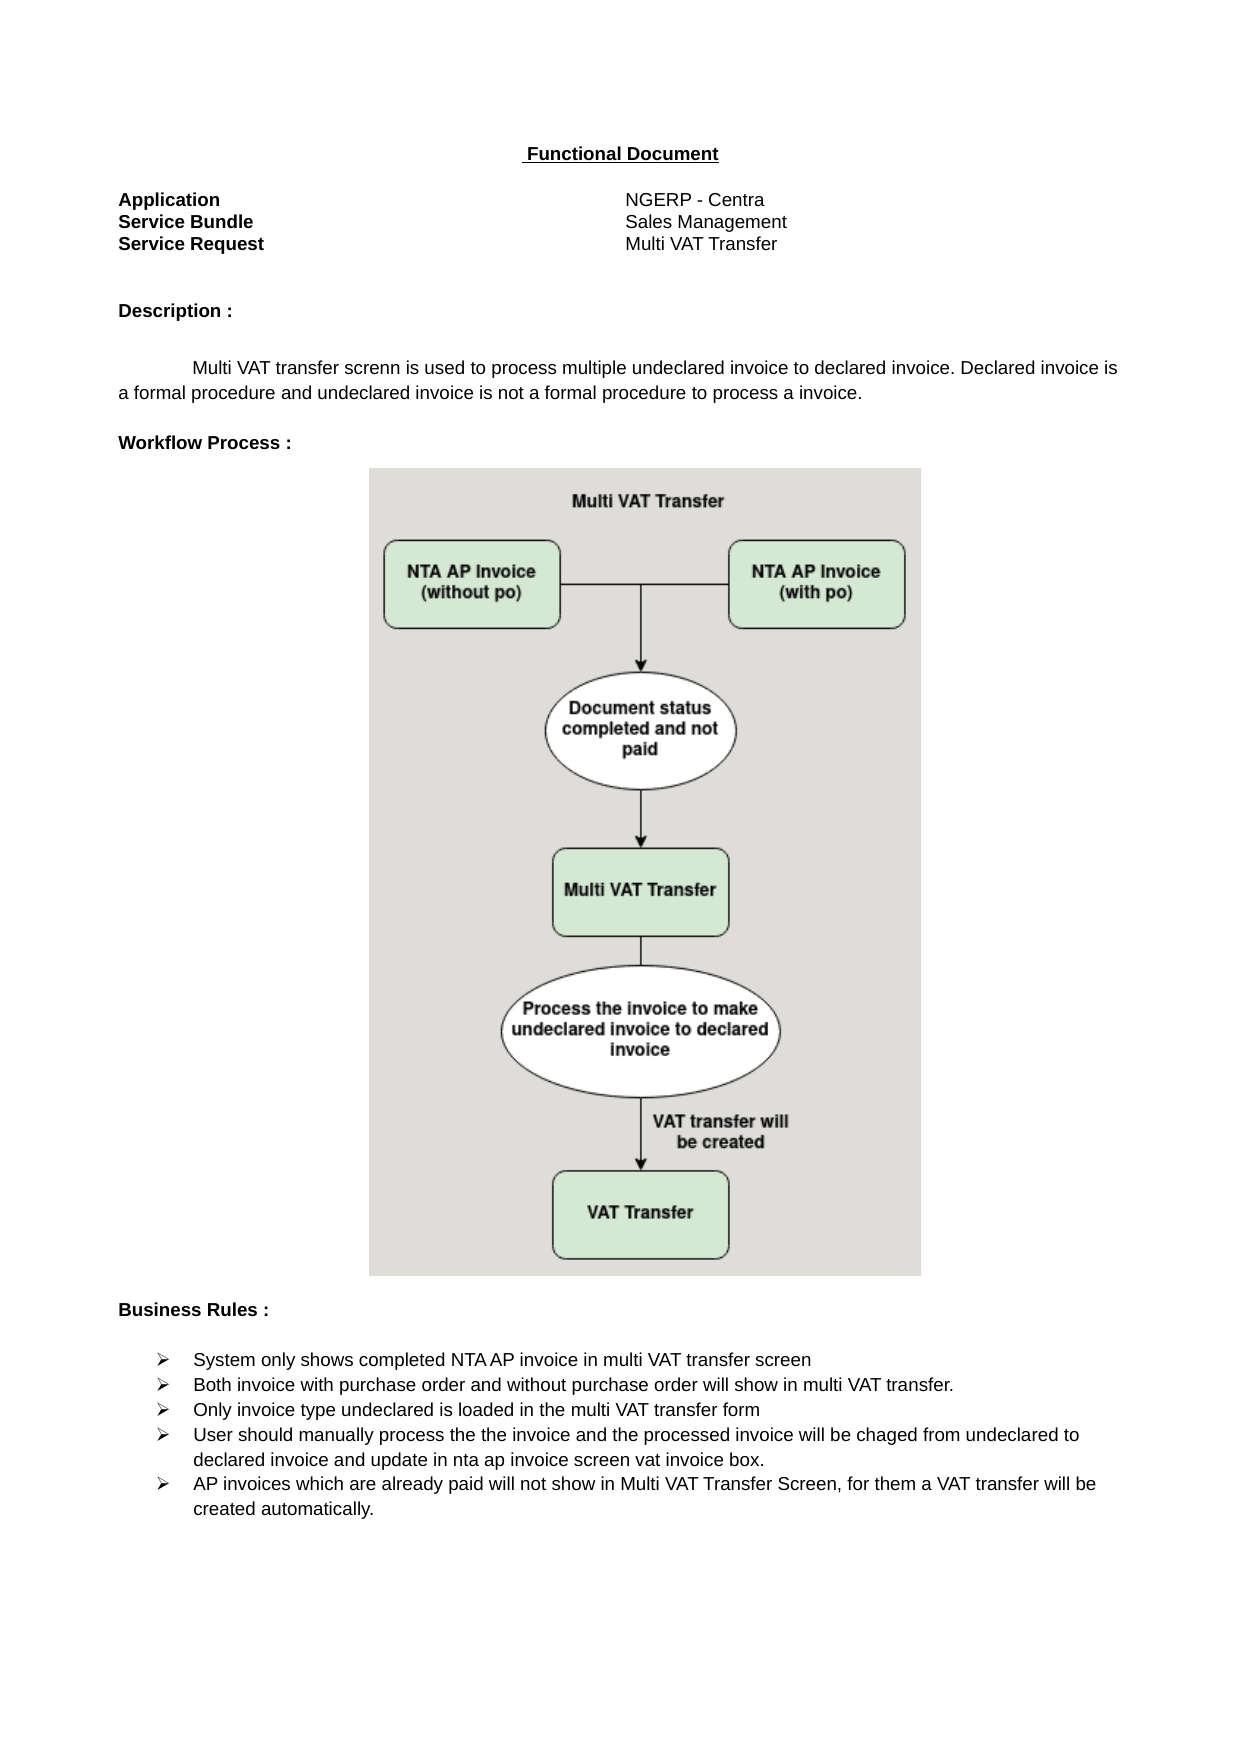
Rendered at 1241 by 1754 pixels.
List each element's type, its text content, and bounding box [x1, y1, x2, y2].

table_cell Multi VAT Transfer [620, 233, 1122, 254]
table_header Application [118, 189, 620, 211]
list System only shows completed NTA AP invoice in multi VAT transfer screen [156, 1349, 1122, 1370]
table_cell Sales Management [620, 211, 1122, 232]
text Description : [118, 300, 1122, 322]
table_cell Service Request [118, 233, 620, 254]
list Both invoice with purchase order and without purchase order will show in multi VAT transfer. [156, 1374, 1122, 1395]
table_cell Service Bundle [118, 211, 620, 232]
text Functional Document [118, 143, 1122, 164]
table_header NGERP - Centra [620, 189, 1122, 211]
text Business Rules : [118, 1299, 1122, 1321]
list AP invoices which are already paid will not show in Multi VAT Transfer Screen, for them a VAT transfer will be created automatically. [156, 1473, 1122, 1519]
list User should manually process the the invoice and the processed invoice will be chaged from undeclared to declared invoice and update in nta ap invoice screen vat invoice box. [156, 1423, 1122, 1470]
list Only invoice type undeclared is loaded in the multi VAT transfer form [156, 1398, 1122, 1420]
text Multi VAT transfer screnn is used to process multiple undeclared invoice to declared invoice. Declared invoice is a formal procedure and undeclared invoice is not a formal procedure to process a invoice. [118, 357, 1122, 403]
picture [369, 468, 922, 1276]
text Workflow Process : [118, 431, 1122, 453]
